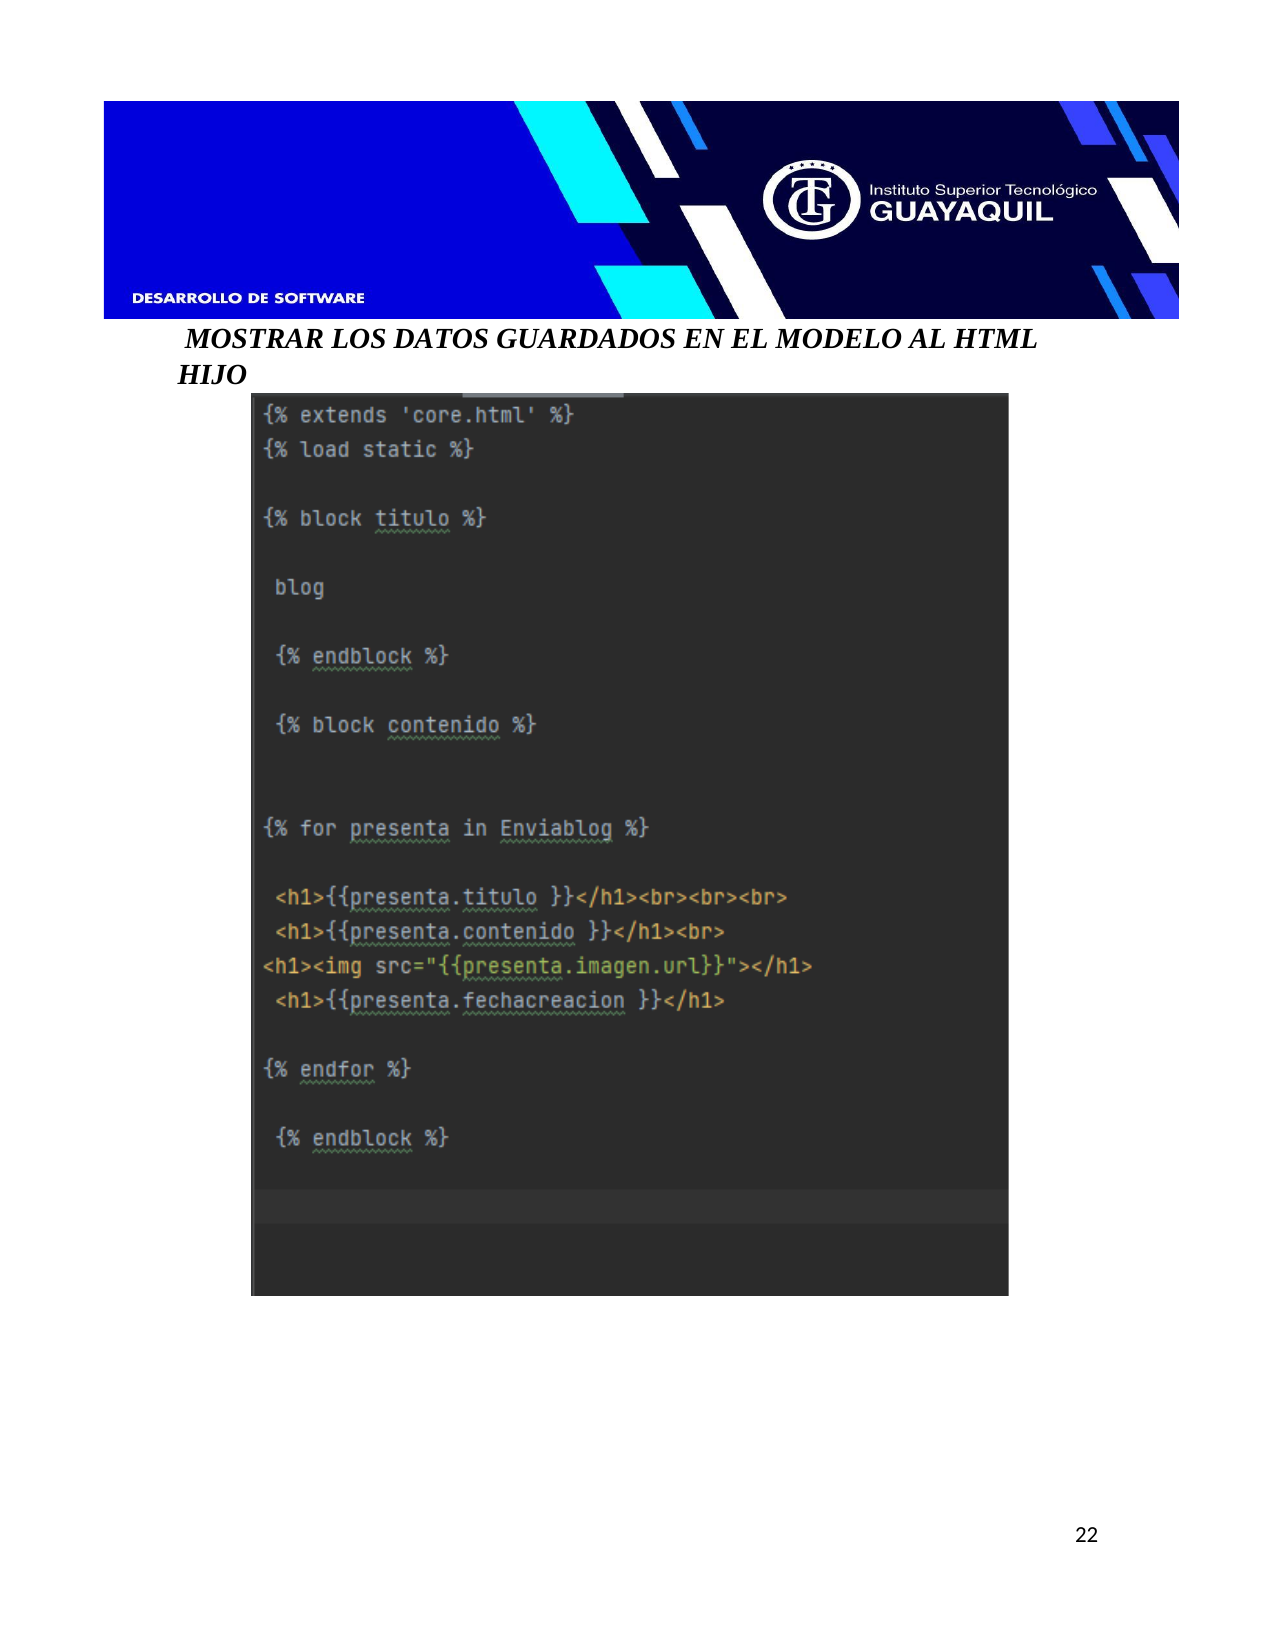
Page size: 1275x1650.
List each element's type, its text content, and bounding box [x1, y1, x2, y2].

subtitle MOSTRAR LOS DATOS GUARDADOS EN EL MODELO AL HTML HIJO [177, 148, 1098, 391]
picture [251, 393, 1009, 1296]
picture [103, 101, 1179, 319]
